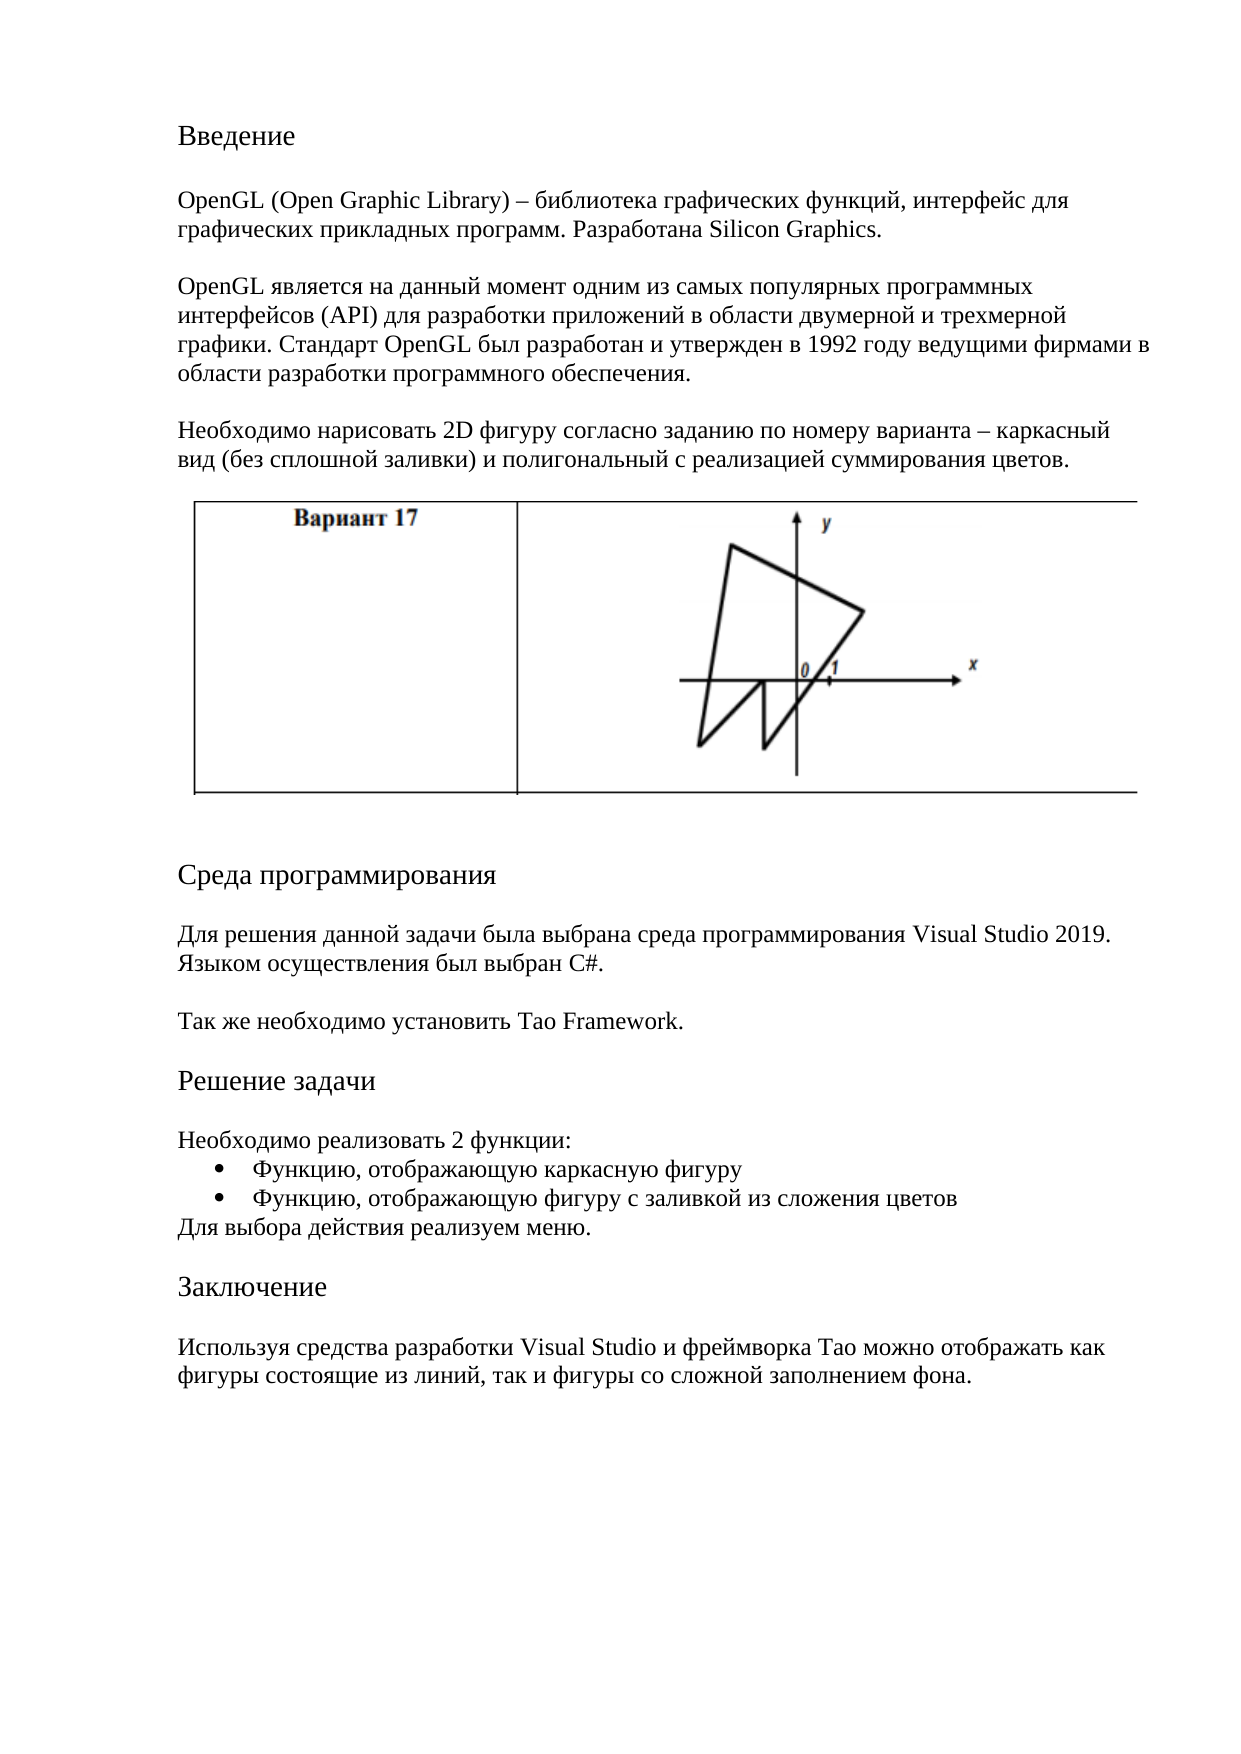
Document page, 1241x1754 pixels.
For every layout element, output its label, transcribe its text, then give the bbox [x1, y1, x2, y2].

list Функцию, отображающую фигуру с заливкой из сложения цветов [215, 1183, 1152, 1212]
text Заключение [177, 1269, 1152, 1303]
picture [191, 501, 1138, 795]
text Необходимо реализовать 2 функции: [177, 1126, 1152, 1154]
list Функцию, отображающую каркасную фигуру [215, 1154, 1152, 1183]
text Для решения данной задачи была выбрана среда программирования Visual Studio 2019. [177, 919, 1152, 948]
text Введение [177, 118, 1152, 152]
text Для выбора действия реализуем меню. [177, 1212, 1152, 1241]
text OpenGL (Open Graphic Library) – библиотека графических функций, интерфейс для графических прикладных программ. Разработана Silicon Graphics. [177, 185, 1152, 243]
text Используя средства разработки Visual Studio и фреймворка Tao можно отображать как фигуры состоящие из линий, так и фигуры со сложной заполнением фона. [177, 1332, 1152, 1389]
text Решение задачи [177, 1063, 1152, 1097]
text OpenGL является на данный момент одним из самых популярных программных интерфейсов (API) для разработки приложений в области двумерной и трехмерной графики. Стандарт OpenGL был разработан и утвержден в 1992 году ведущими фирмами в области разработки программного обеспечения. [177, 271, 1152, 386]
text Необходимо нарисовать 2D фигуру согласно заданию по номеру варианта – каркасный вид (без сплошной заливки) и полигональный с реализацией суммирования цветов. [177, 415, 1152, 473]
text Так же необходимо установить Tao Framework. [177, 1006, 1152, 1034]
text Среда программирования [177, 857, 1152, 919]
text Языком осуществления был выбран C#. [177, 948, 1152, 977]
